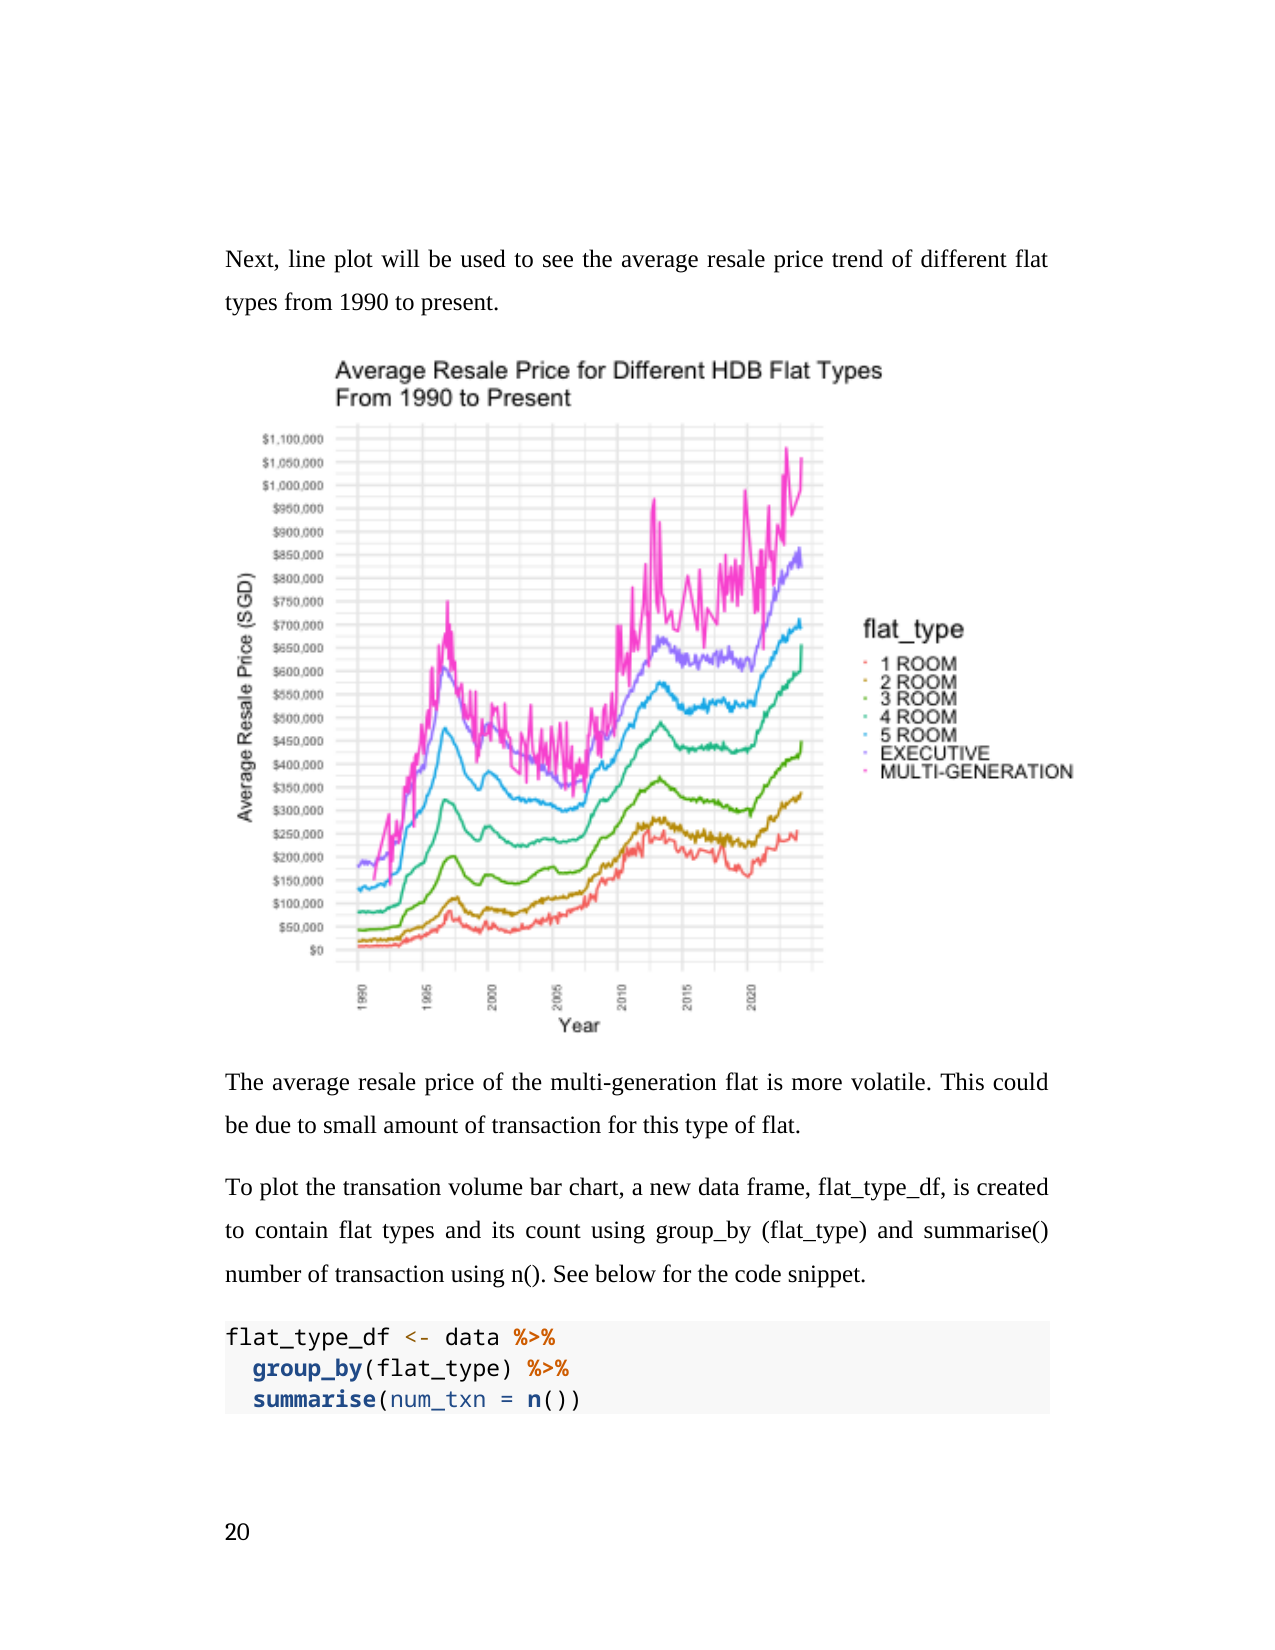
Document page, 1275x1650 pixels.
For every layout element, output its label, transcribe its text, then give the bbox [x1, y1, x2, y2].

text Next, line plot will be used to see the average resale price trend of different flat types from 1990 to present. [225, 244, 1050, 316]
picture [225, 348, 1100, 1049]
text To plot the transation volume bar chart, a new data frame, flat_type_df, is created to contain flat types and its count using group_by (flat_type) and summarise() number of transaction using n(). See below for the code snippet. [225, 1172, 1050, 1287]
text The average resale price of the multi-generation flat is more volatile. This could be due to small amount of transaction for this type of flat. [225, 1067, 1050, 1139]
text flat_type_df <- data %>% group_by(flat_type) %>% summarise(num_txn = n()) [555, 1321, 1050, 1414]
